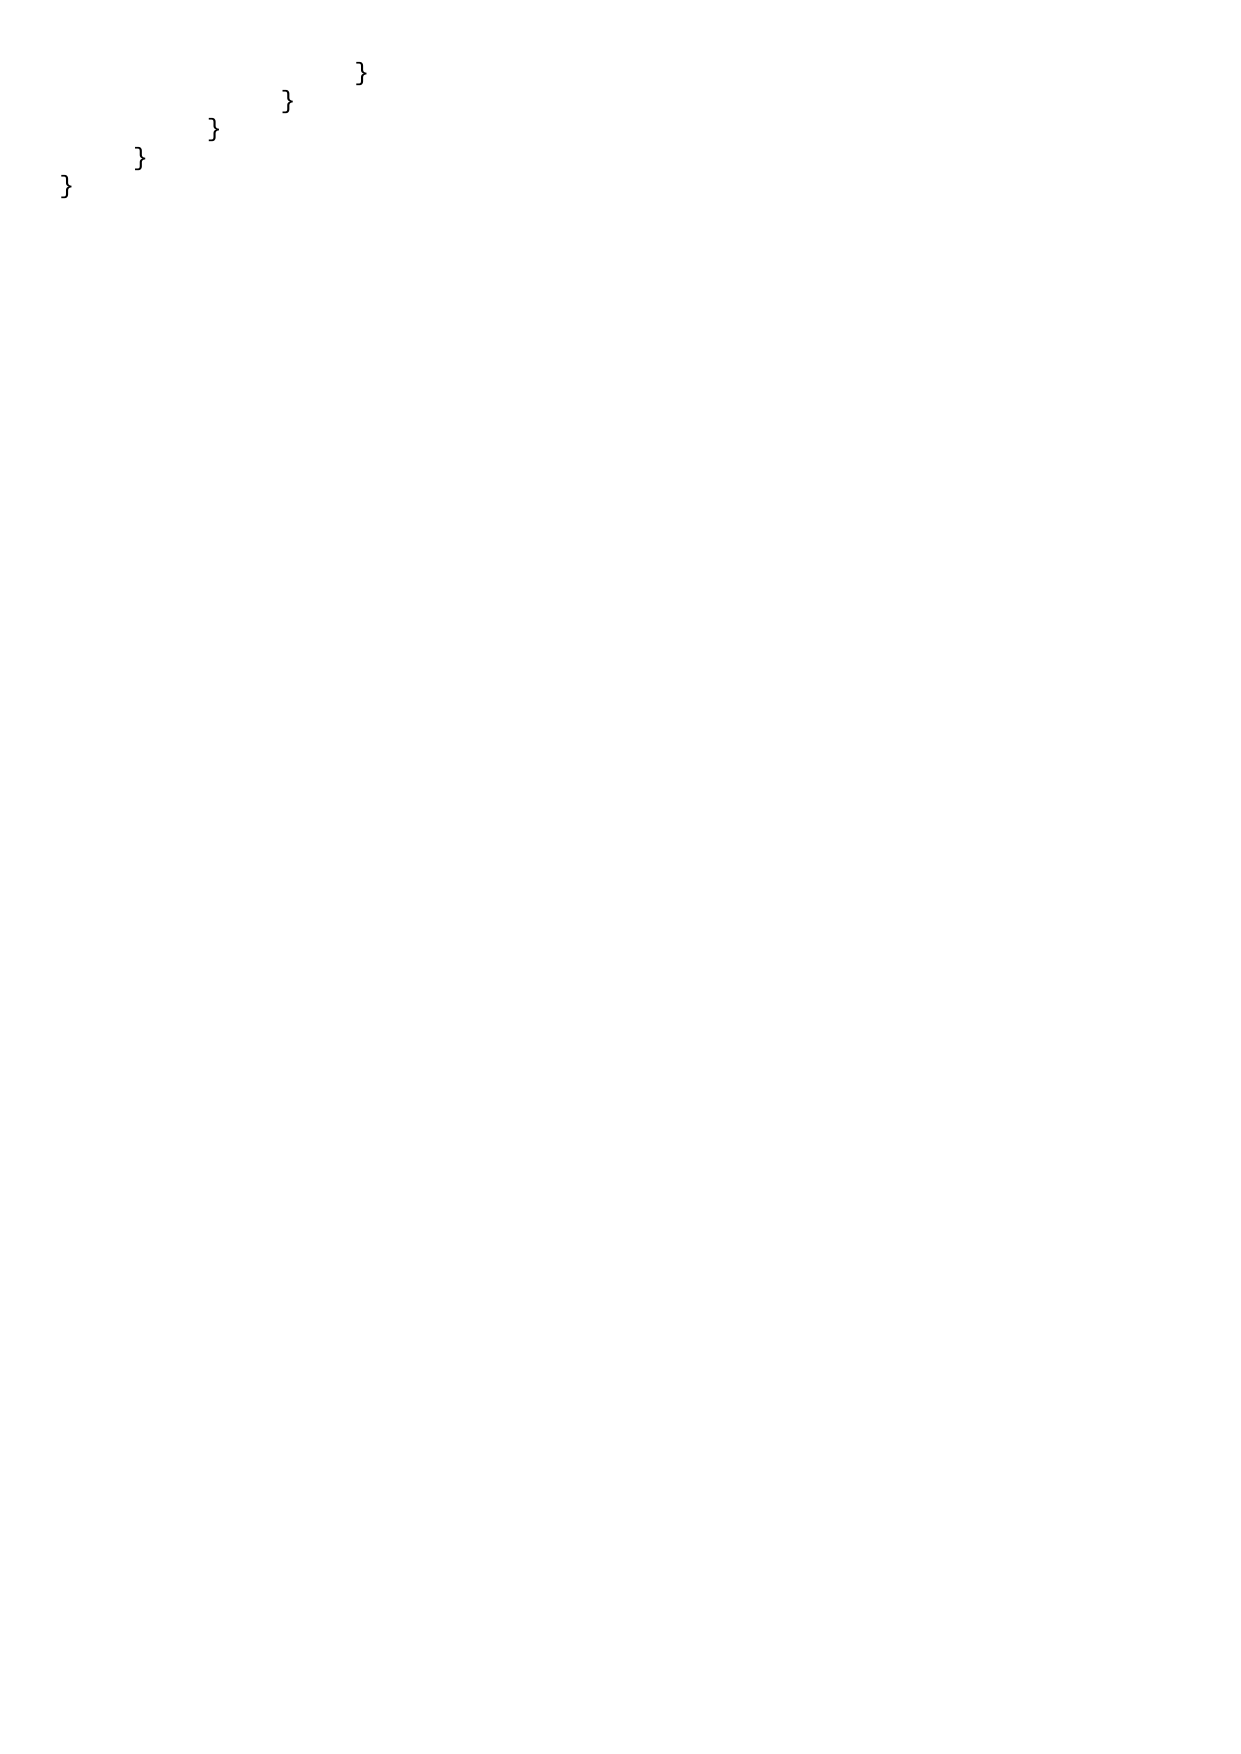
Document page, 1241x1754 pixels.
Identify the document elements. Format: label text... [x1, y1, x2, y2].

text } [59, 172, 1196, 201]
text } [59, 144, 1196, 172]
text } [59, 116, 1196, 144]
text } [59, 87, 1196, 116]
text } [59, 59, 1196, 87]
